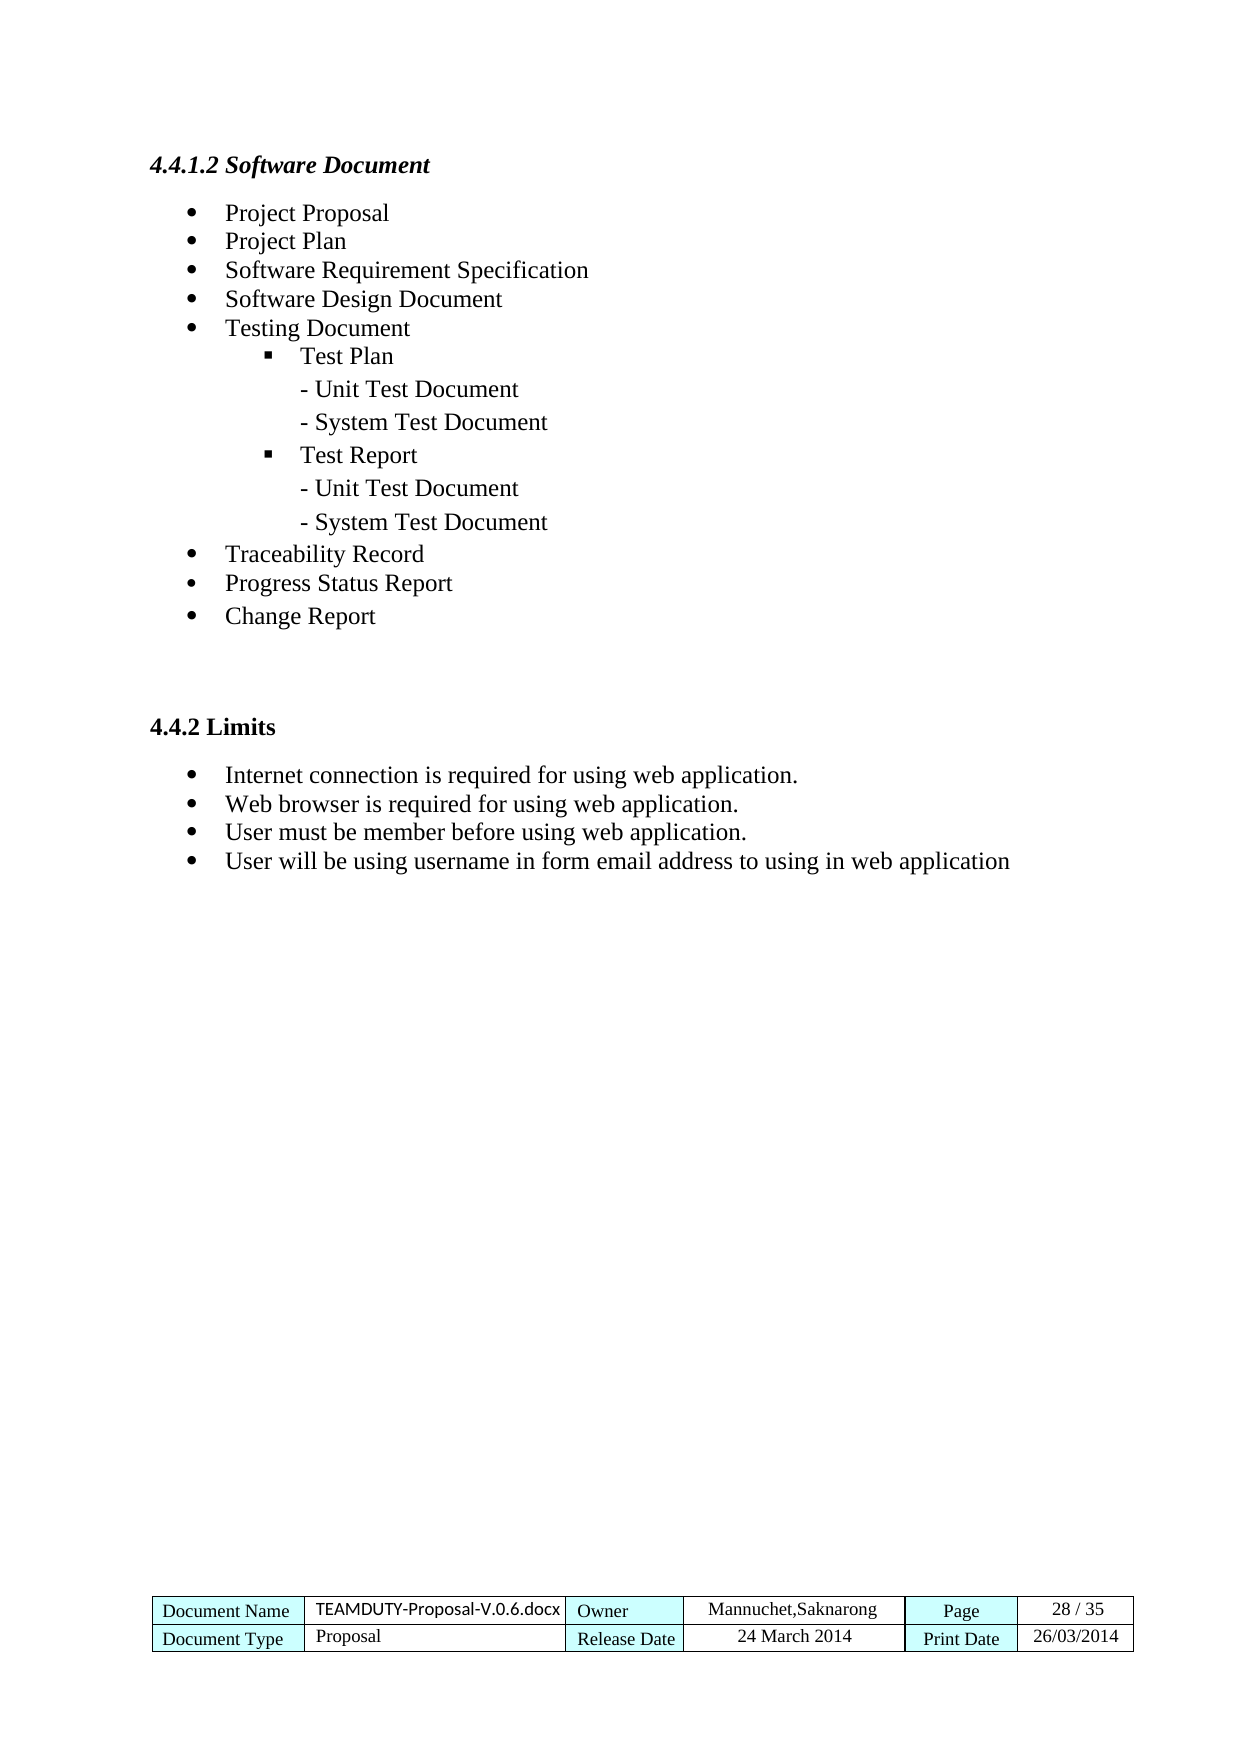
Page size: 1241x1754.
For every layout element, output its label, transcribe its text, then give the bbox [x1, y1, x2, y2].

list Test Plan - Unit Test Document - System Test Document [262, 341, 1137, 436]
list Project Proposal [187, 198, 1137, 226]
list Internet connection is required for using web application. [187, 760, 1137, 789]
list Change Report [187, 601, 1137, 630]
subtitle 4.4.2 Limits [150, 712, 1137, 741]
text 4.4.1.2 Software Document [150, 150, 1137, 179]
list User must be member before using web application. [187, 817, 1137, 846]
list Test Report - Unit Test Document - System Test Document [262, 441, 1137, 535]
list Testing Document [187, 313, 1137, 341]
list Software Design Document [187, 284, 1137, 313]
list User will be using username in form email address to using in web application [187, 846, 1137, 875]
list Progress Status Report [187, 568, 1137, 597]
list Project Plan [187, 226, 1137, 255]
list Web browser is required for using web application. [187, 789, 1137, 817]
list Software Requirement Specification [187, 255, 1137, 284]
list Traceability Record [187, 539, 1137, 568]
